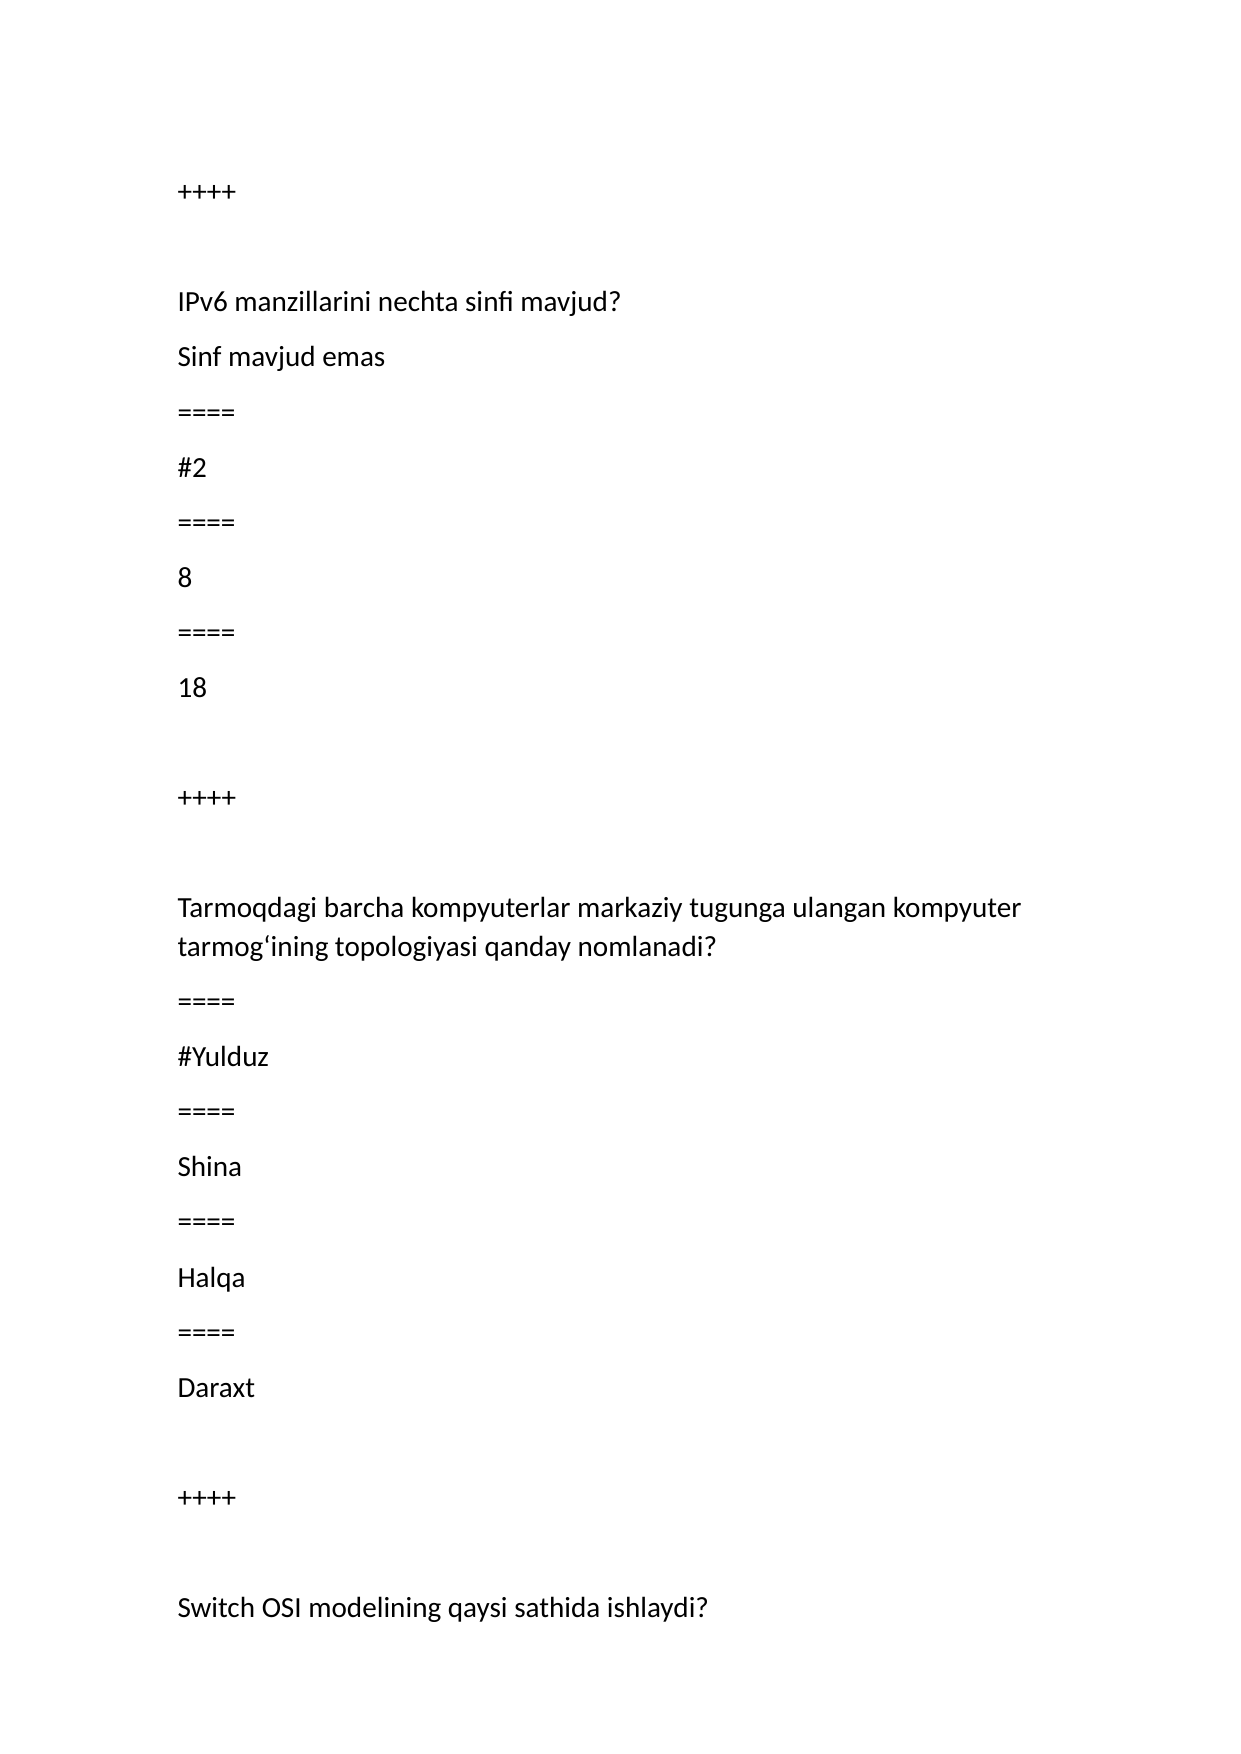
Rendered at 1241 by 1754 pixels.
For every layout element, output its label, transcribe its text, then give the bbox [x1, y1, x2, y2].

text ==== [177, 1314, 1152, 1349]
text Switch OSI modelining qaysi sathida ishlaydi? [177, 1589, 1152, 1625]
text Sinf mavjud emas [177, 338, 1152, 374]
text ==== [177, 1203, 1152, 1239]
text Halqa [177, 1259, 1152, 1294]
text 18 [177, 669, 1152, 705]
text #2 [177, 449, 1152, 484]
text IPv6 manzillarini nechta sinfi mavjud? [177, 283, 1152, 319]
text ==== [177, 1093, 1152, 1129]
text ==== [177, 394, 1152, 429]
text ++++ [177, 1479, 1152, 1515]
text ++++ [177, 173, 1152, 209]
text ==== [177, 504, 1152, 539]
text Daraxt [177, 1369, 1152, 1404]
text ==== [177, 614, 1152, 650]
text ==== [177, 983, 1152, 1019]
text #Yulduz [177, 1038, 1152, 1074]
text Shina [177, 1148, 1152, 1184]
text Tarmoqdagi barcha kompyuterlar markaziy tugunga ulangan kompyuter tarmog‘ining topologiyasi qanday nomlanadi? [177, 889, 1152, 964]
text 8 [177, 559, 1152, 594]
text ++++ [177, 779, 1152, 815]
